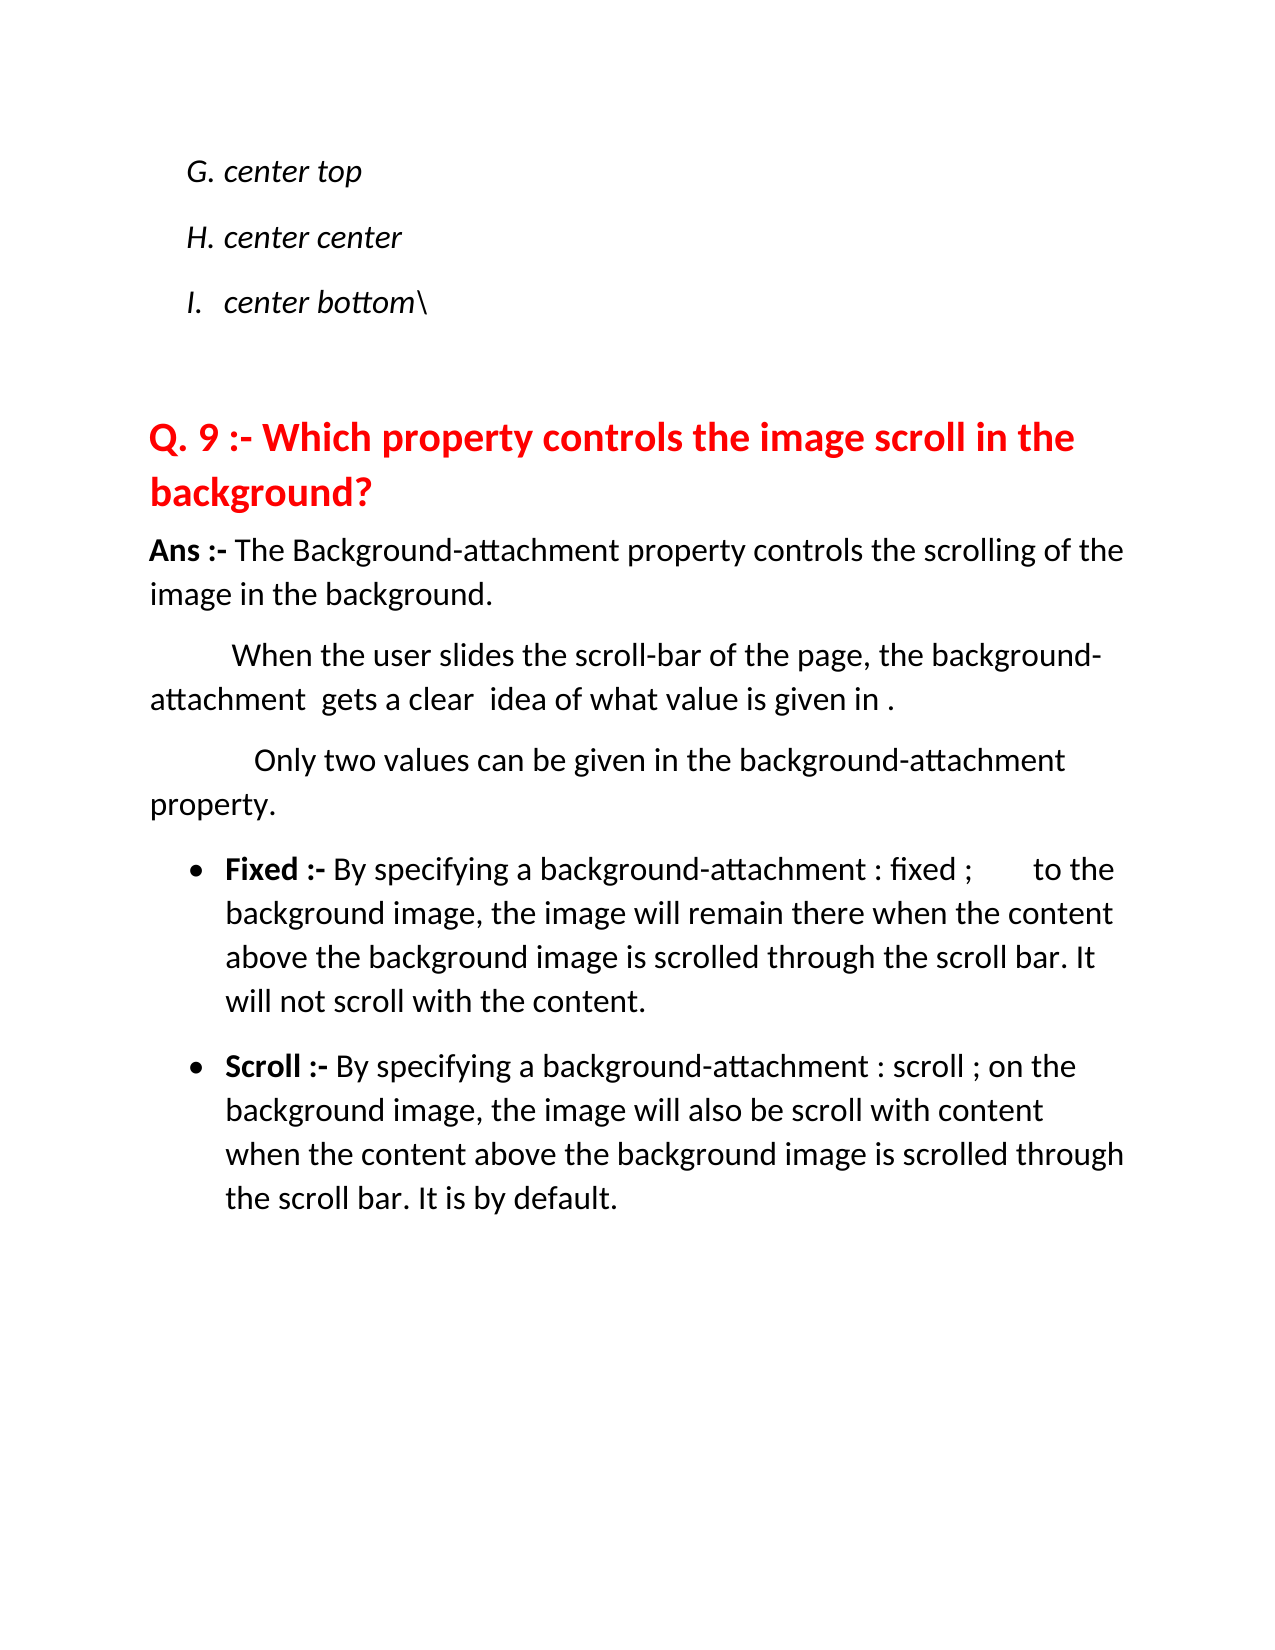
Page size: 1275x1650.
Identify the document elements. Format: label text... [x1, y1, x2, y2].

list Fixed :- By specifying a background-attachment : fixed ; to the background image, the image will remain there when the content above the background image is scrolled through the scroll bar. It will not scroll with the content. [188, 848, 1125, 1021]
list center bottom\ [186, 281, 1144, 322]
list Scroll :- By specifying a background-attachment : scroll ; on the background image, the image will also be scroll with content when the content above the background image is scrolled through the scroll bar. It is by default. [188, 1045, 1125, 1218]
text Only two values can be given in the background-attachment property. [148, 738, 1125, 823]
text Ans :- The Background-attachment property controls the scrolling of the image in the background. [148, 529, 1125, 614]
list center center [186, 216, 1144, 256]
list center top [186, 150, 1144, 191]
text When the user slides the scroll-bar of the page, the background- attachment gets a clear idea of what value is given in . [148, 634, 1125, 719]
text Q. 9 :- Which property controls the image scroll in the background? [148, 411, 1144, 516]
